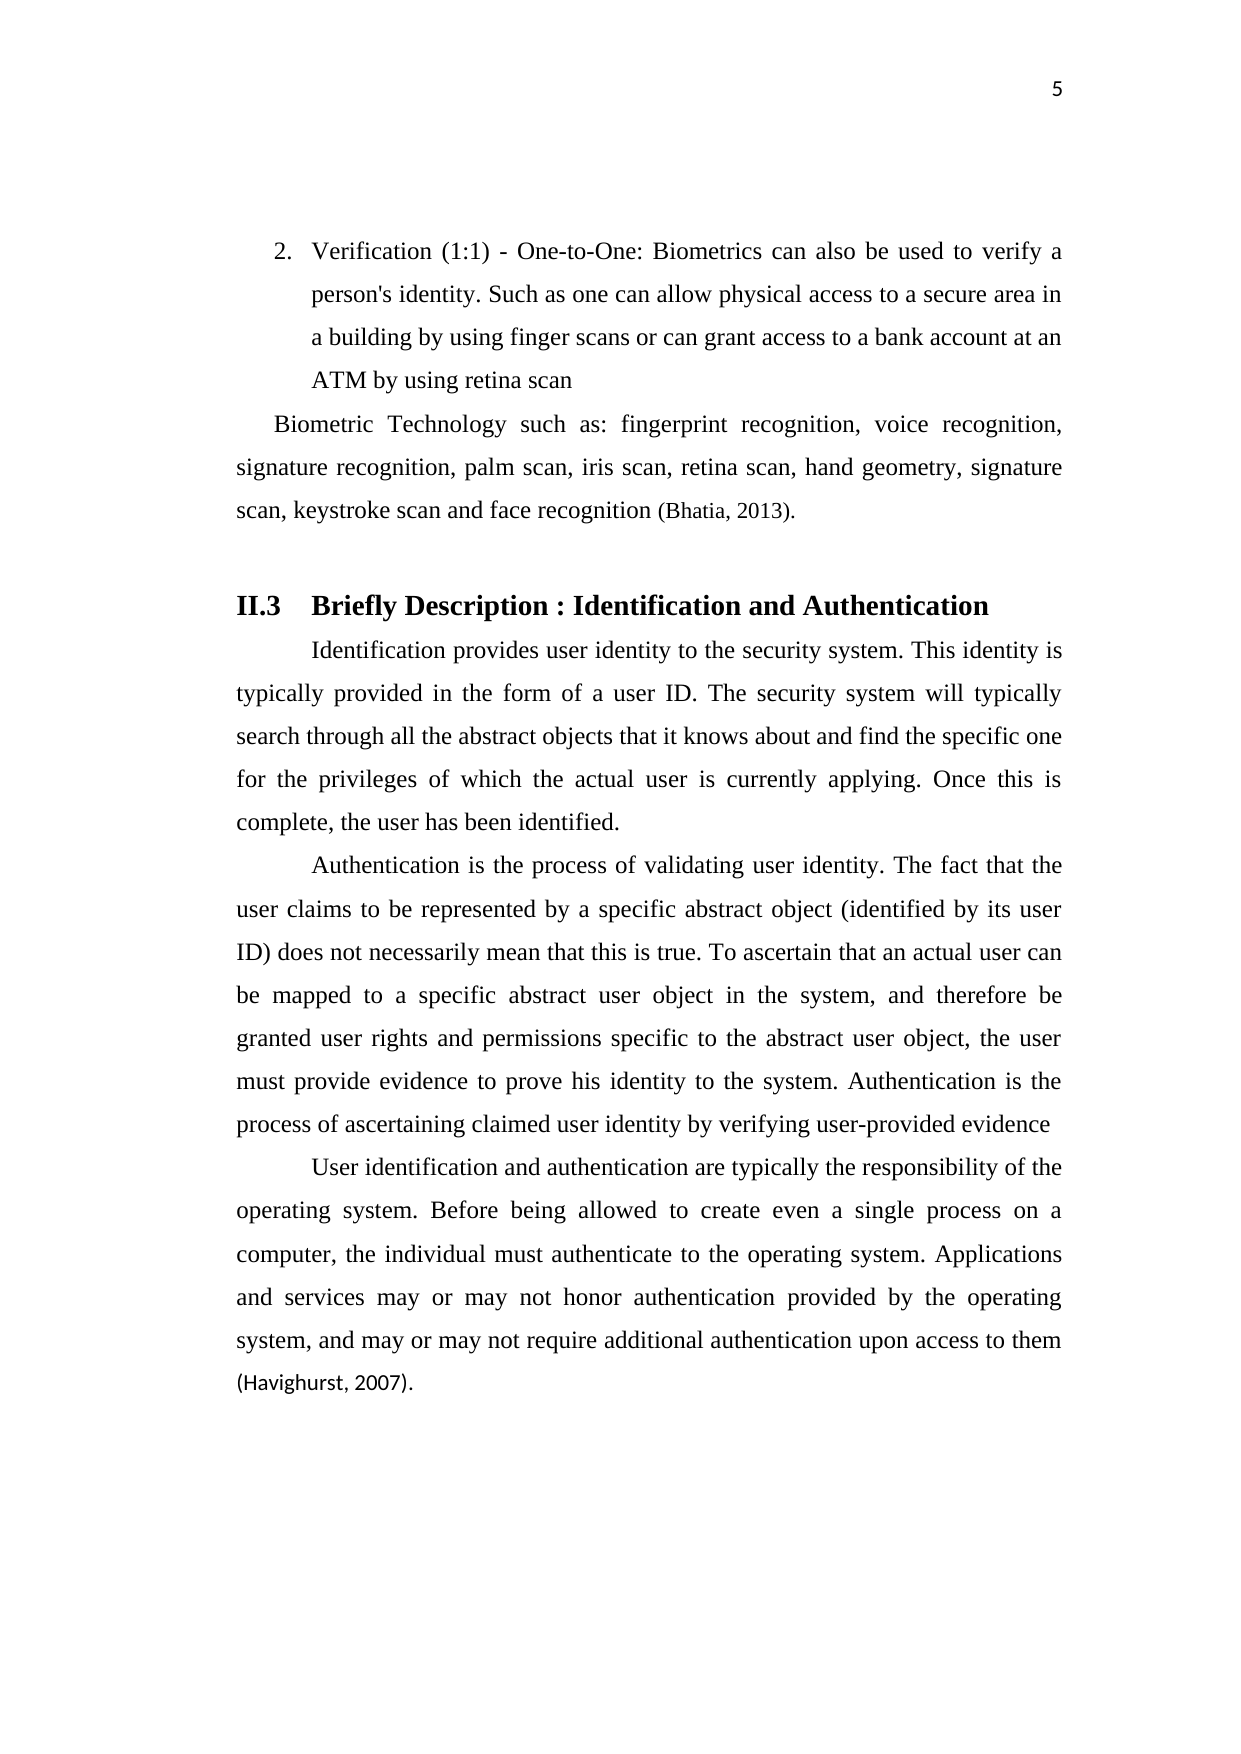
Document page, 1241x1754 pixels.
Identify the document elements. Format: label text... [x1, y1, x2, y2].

text Authentication is the process of validating user identity. The fact that the user claims to be represented by a specific abstract object (identified by its user ID) does not necessarily mean that this is true. To ascertain that an actual user can be mapped to a specific abstract user object in the system, and therefore be granted user rights and permissions specific to the abstract user object, the user must provide evidence to prove his identity to the system. Authentication is the process of ascertaining claimed user identity by verifying user-provided evidence [236, 851, 1063, 1138]
text User identification and authentication are typically the responsibility of the operating system. Before being allowed to create even a single process on a computer, the individual must authenticate to the operating system. Applications and services may or may not honor authentication provided by the operating system, and may or may not require additional authentication upon access to them . [236, 1152, 1063, 1396]
text Biometric Technology such as: fingerprint recognition, voice recognition, signature recognition, palm scan, iris scan, retina scan, hand geometry, signature scan, keystroke scan and face recognition . [236, 409, 1063, 524]
text Identification provides user identity to the security system. This identity is typically provided in the form of a user ID. The security system will typically search through all the abstract objects that it knows about and find the specific one for the privileges of which the actual user is currently applying. Once this is complete, the user has been identified. [236, 635, 1063, 836]
text II.3 Briefly Description : Identification and Authentication [236, 588, 1063, 622]
list Verification (1:1) - One-to-One: Biometrics can also be used to verify a person's identity. Such as one can allow physical access to a secure area in a building by using finger scans or can grant access to a bank account at an ATM by using retina scan [274, 236, 1063, 394]
